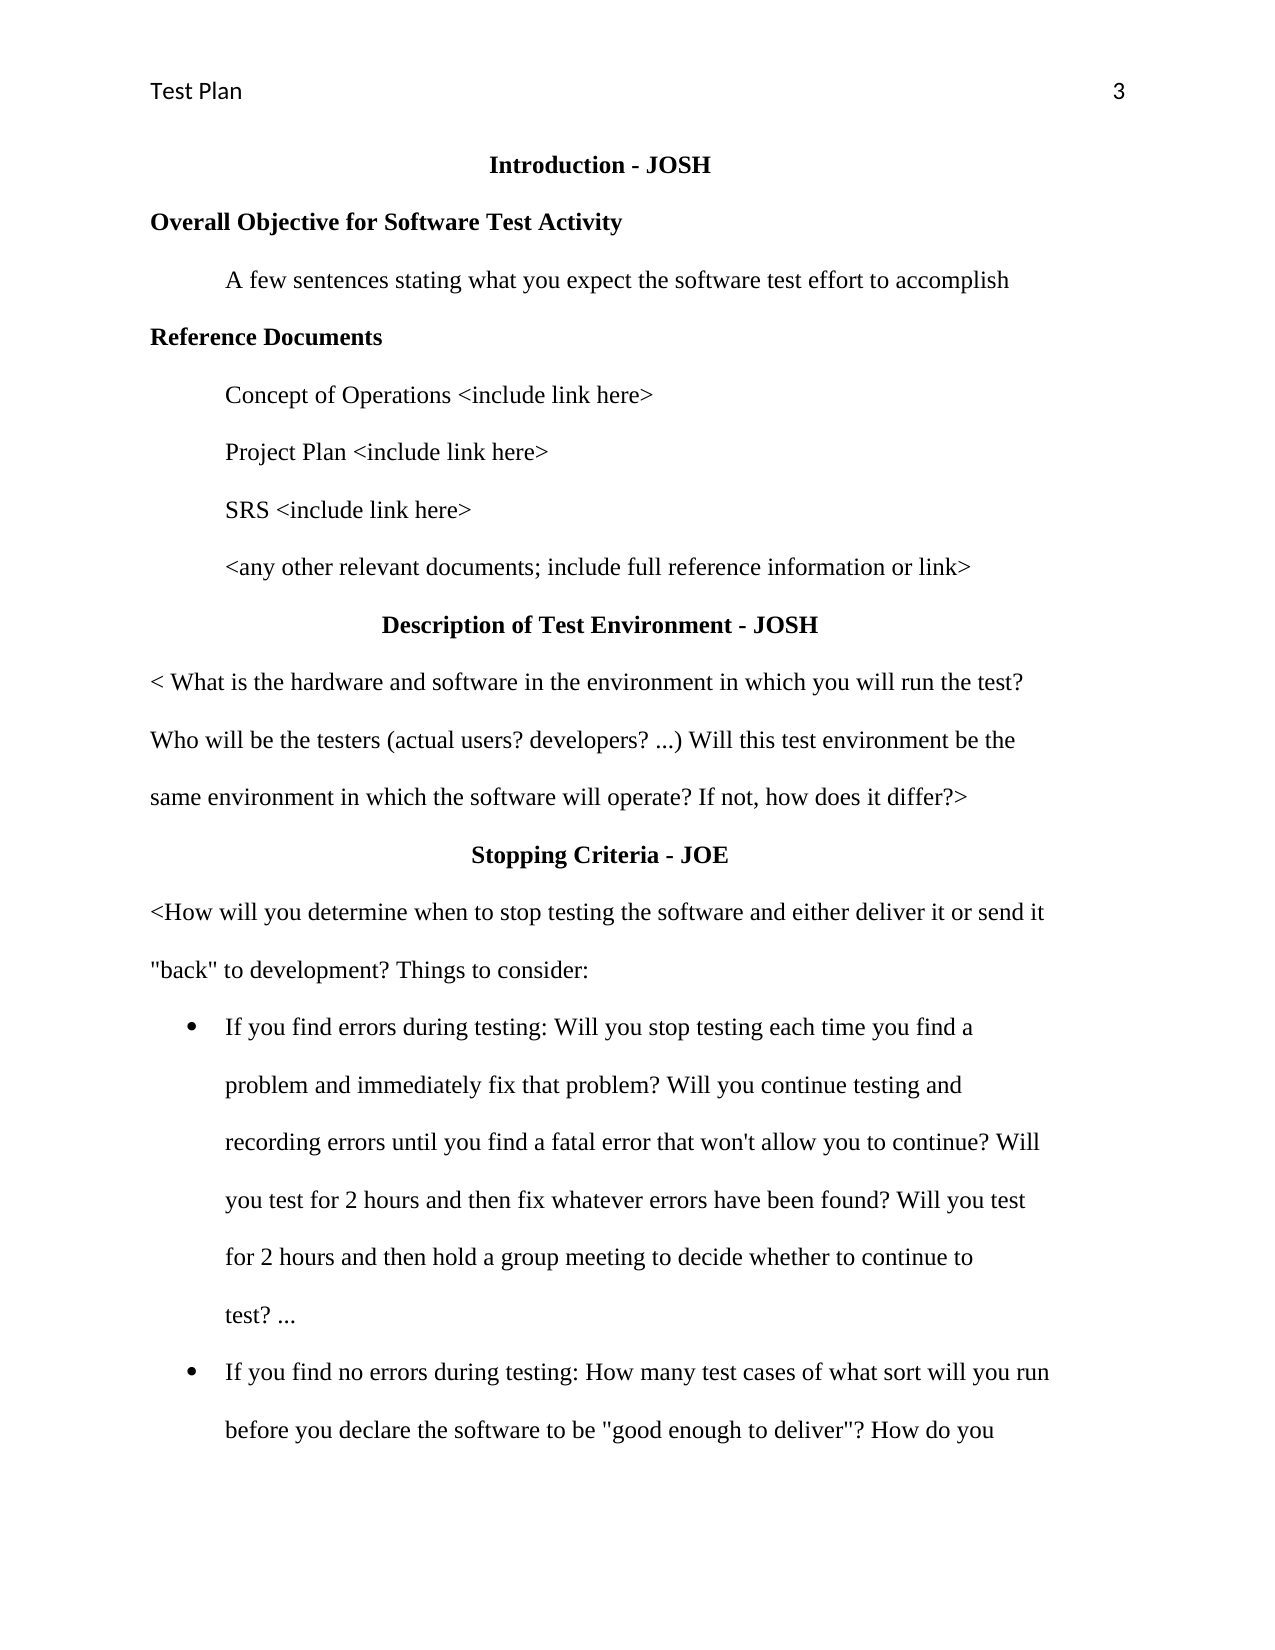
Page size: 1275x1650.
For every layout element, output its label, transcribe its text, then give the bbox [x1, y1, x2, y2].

text <How will you determine when to stop testing the software and either deliver it or send it "back" to development? Things to consider: [150, 897, 1050, 984]
text Stopping Criteria - JOE [150, 840, 1050, 869]
text A few sentences stating what you expect the software test effort to accomplish [150, 265, 1050, 294]
text SRS <include link here> [150, 495, 1050, 524]
text Concept of Operations <include link here> [150, 380, 1050, 409]
text <any other relevant documents; include full reference information or link> [150, 552, 1050, 581]
list If you find errors during testing: Will you stop testing each time you find a problem and immediately fix that problem? Will you continue testing and recording errors until you find a fatal error that won't allow you to continue? Will you test for 2 hours and then fix whatever errors have been found? Will you test for 2 hours and then hold a group meeting to decide whether to continue to test? ... [187, 1012, 1050, 1329]
text Introduction - JOSH [150, 150, 1050, 179]
text Project Plan <include link here> [150, 437, 1050, 466]
text Description of Test Environment - JOSH [150, 610, 1050, 639]
text Overall Objective for Software Test Activity [150, 207, 1050, 236]
text Reference Documents [150, 322, 1050, 351]
text < What is the hardware and software in the environment in which you will run the test? Who will be the testers (actual users? developers? ...) Will this test environment be the same environment in which the software will operate? If not, how does it differ?> [150, 667, 1050, 811]
